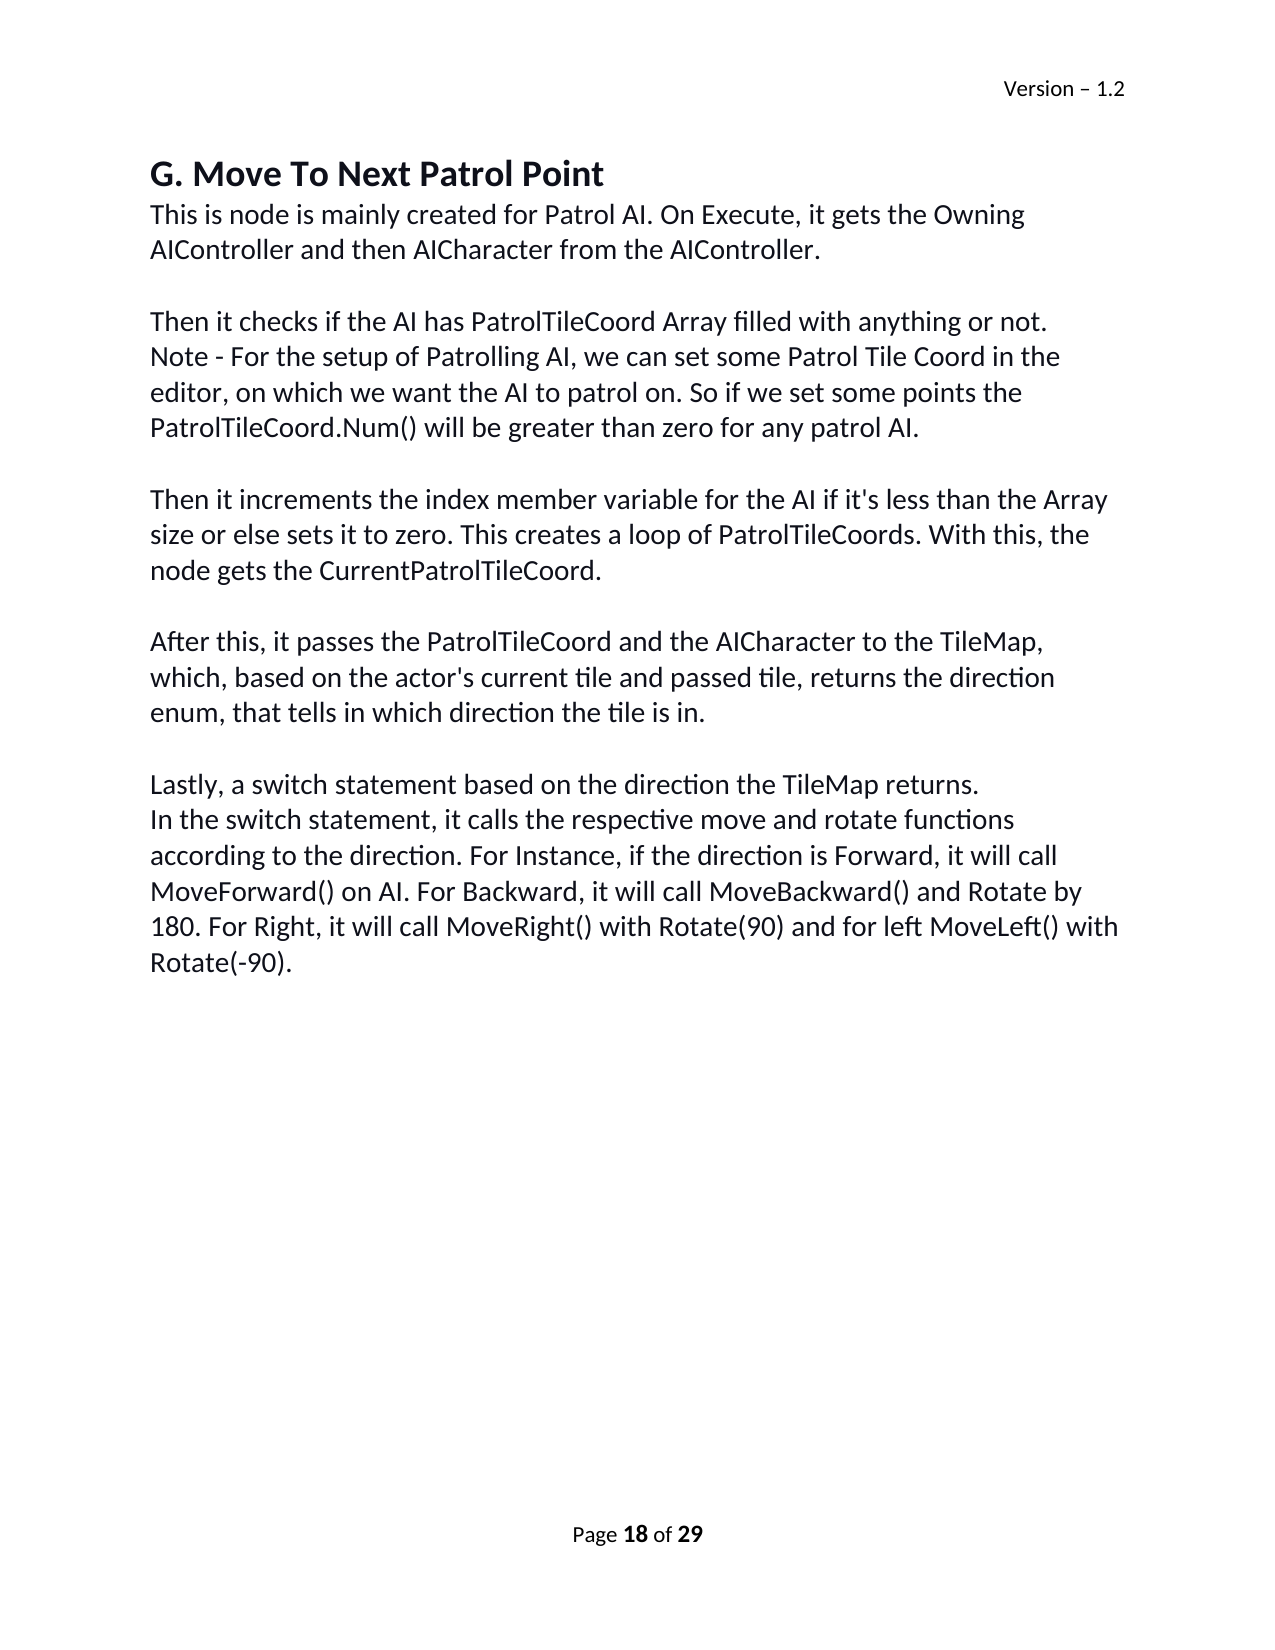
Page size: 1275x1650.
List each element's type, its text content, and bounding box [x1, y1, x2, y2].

text In the switch statement, it calls the respective move and rotate functions according to the direction. For Instance, if the direction is Forward, it will call MoveForward() on AI. For Backward, it will call MoveBackward() and Rotate by 180. For Right, it will call MoveRight() with Rotate(90) and for left MoveLeft() with Rotate(-90). [150, 801, 1125, 979]
text Then it checks if the AI has PatrolTileCoord Array filled with anything or not. [150, 303, 1125, 338]
text Then it increments the index member variable for the AI if it's less than the Array size or else sets it to zero. This creates a loop of PatrolTileCoords. With this, the node gets the CurrentPatrolTileCoord. [150, 481, 1125, 588]
text G. Move To Next Patrol Point [150, 150, 1125, 196]
text Note - For the setup of Patrolling AI, we can set some Patrol Tile Coord in the editor, on which we want the AI to patrol on. So if we set some points the PatrolTileCoord.Num() will be greater than zero for any patrol AI. [150, 338, 1125, 445]
text After this, it passes the PatrolTileCoord and the AICharacter to the TileMap, which, based on the actor's current tile and passed tile, returns the direction enum, that tells in which direction the tile is in. [150, 623, 1125, 730]
text This is node is mainly created for Patrol AI. On Execute, it gets the Owning AIController and then AICharacter from the AIController. [150, 196, 1125, 267]
text Lastly, a switch statement based on the direction the TileMap returns. [150, 766, 1125, 801]
